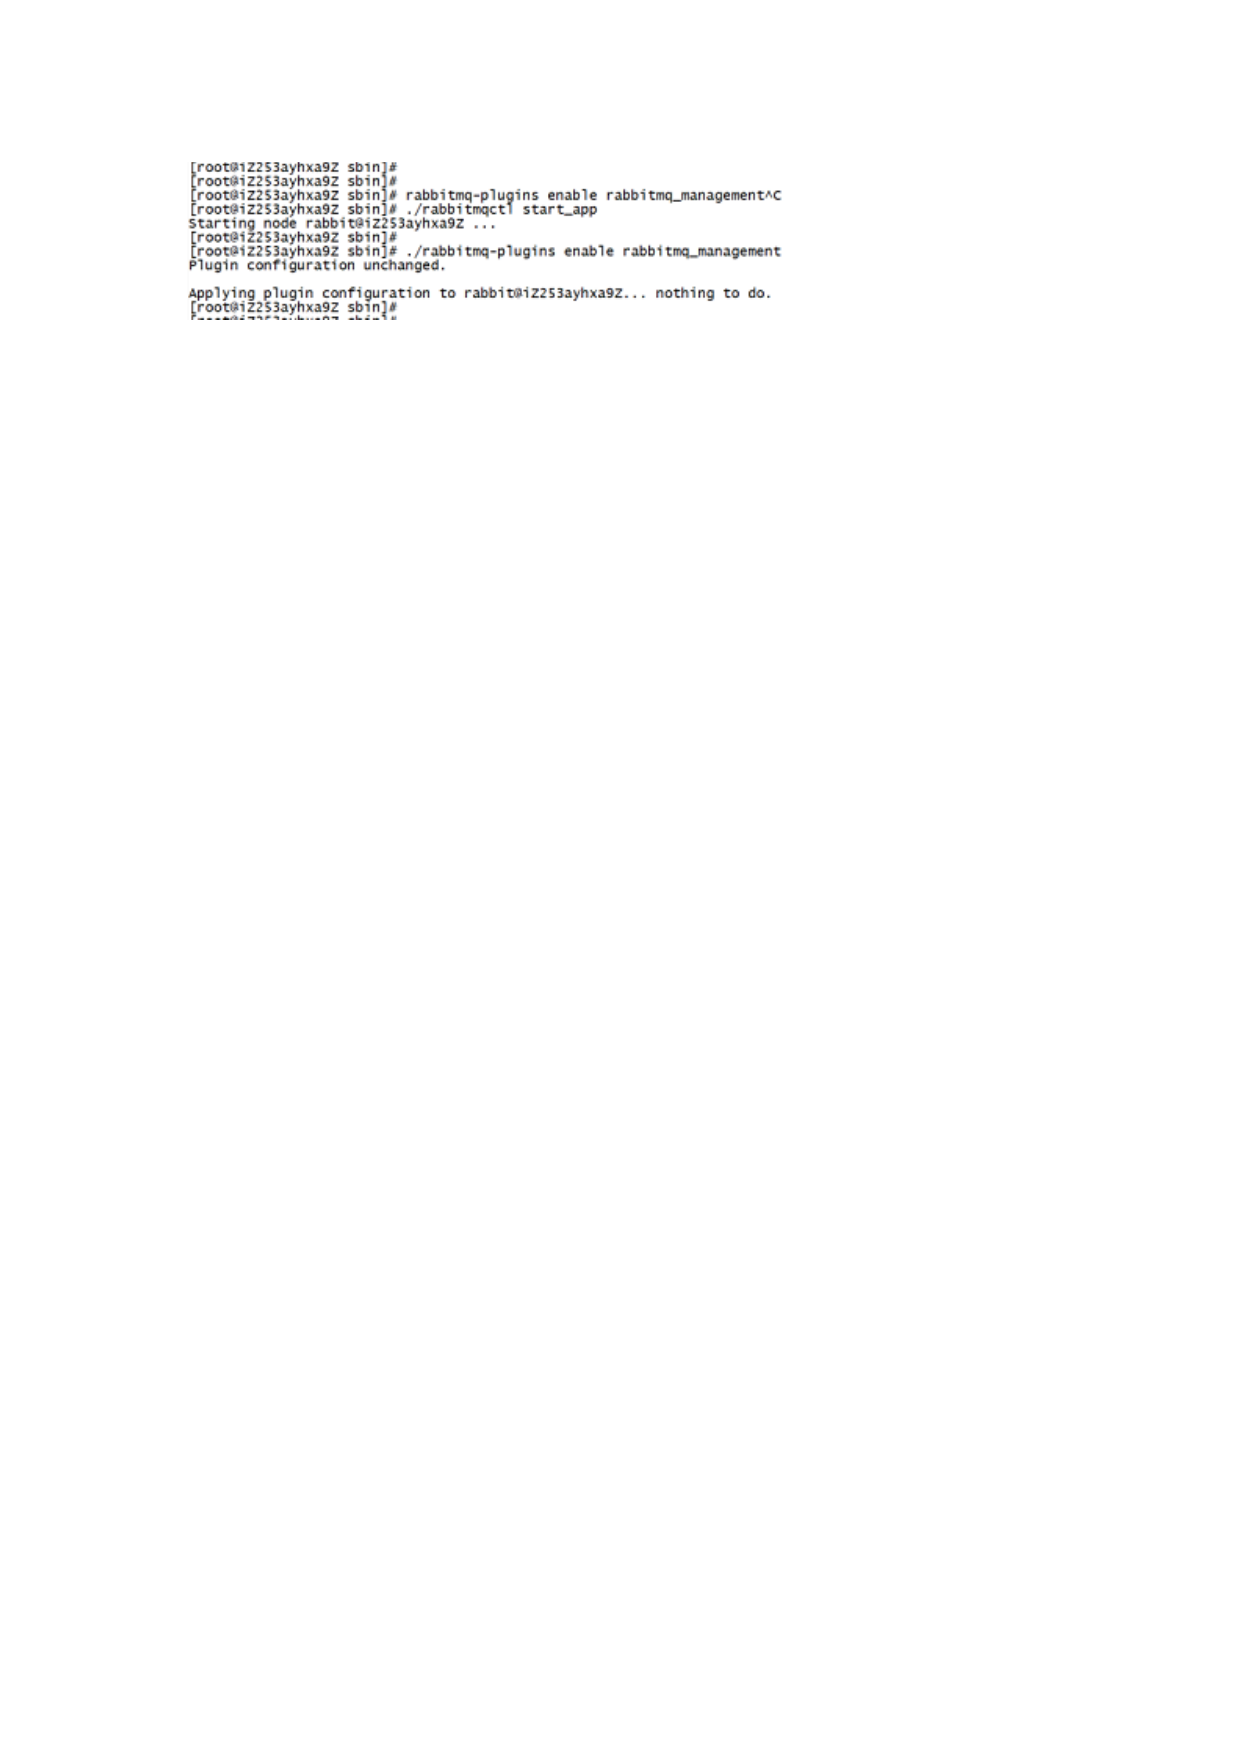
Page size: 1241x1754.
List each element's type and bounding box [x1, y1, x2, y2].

picture [187, 162, 871, 320]
